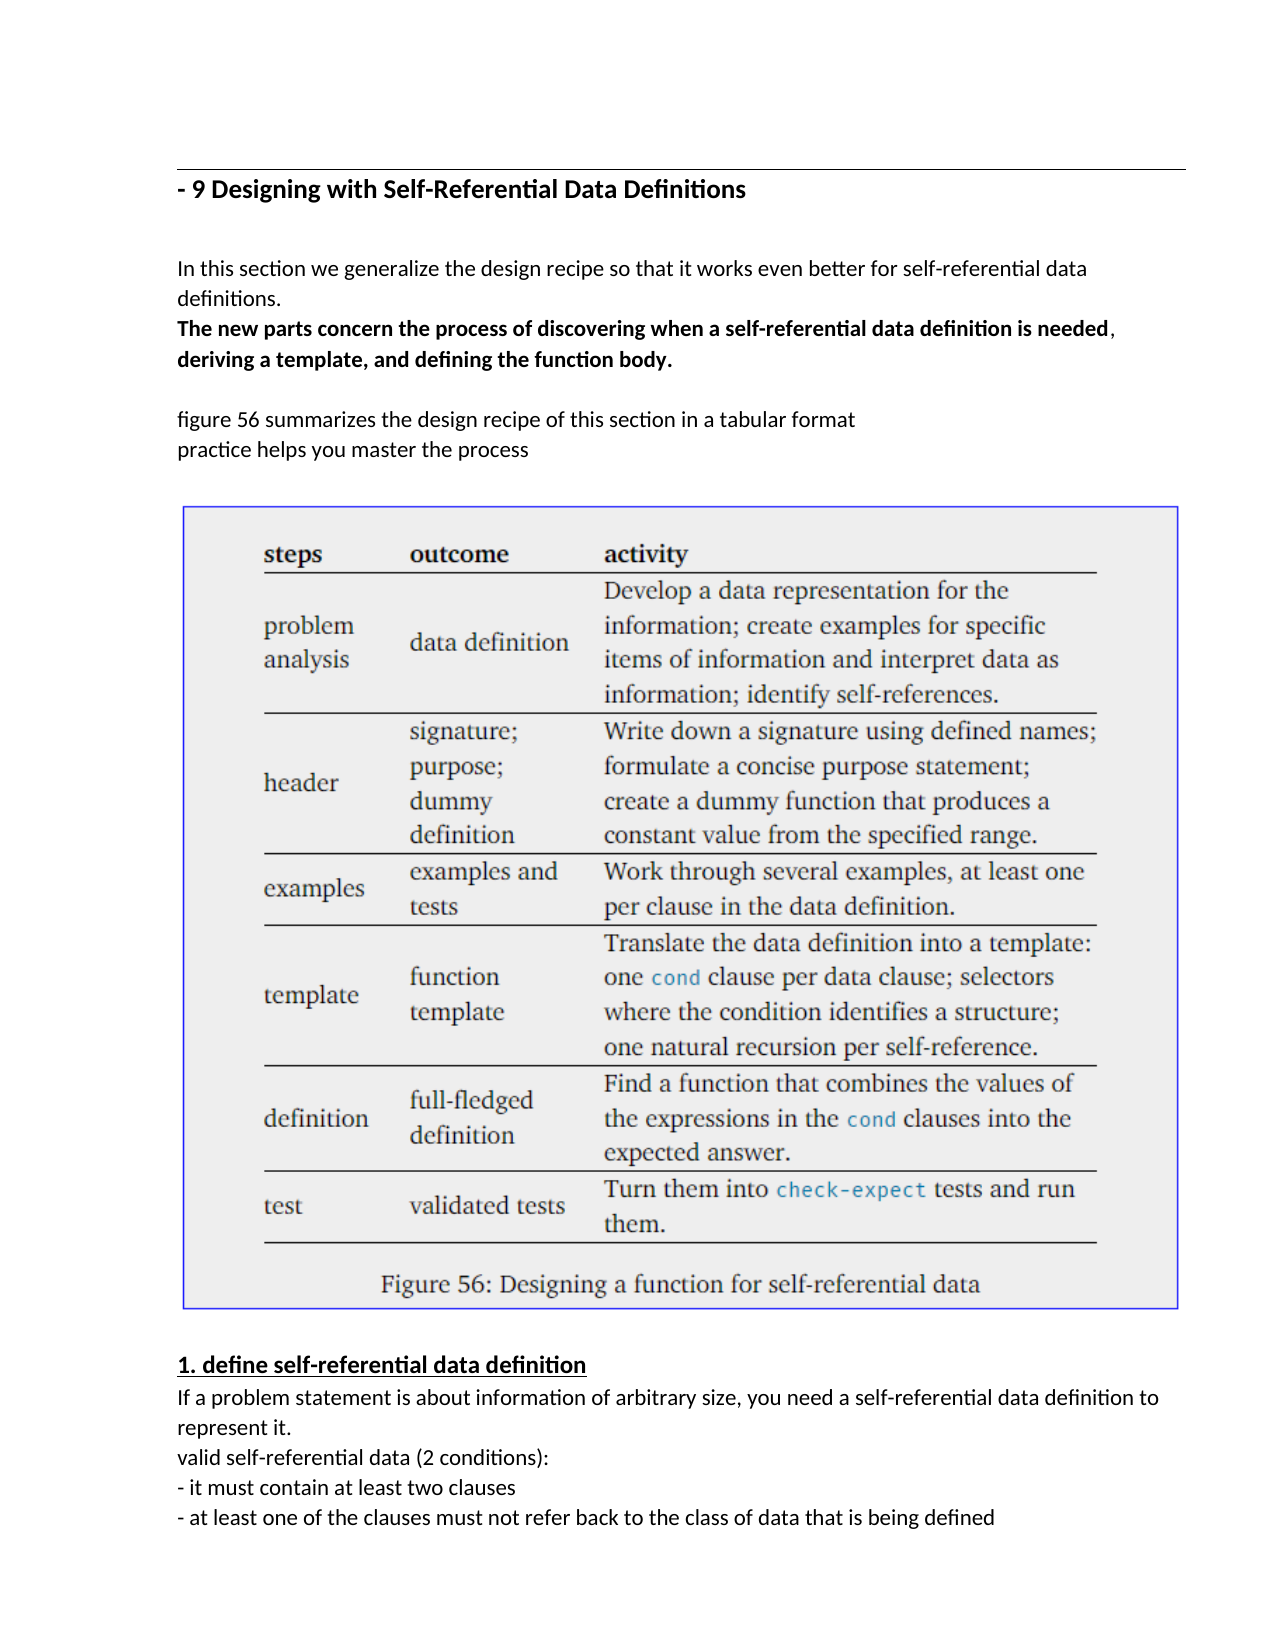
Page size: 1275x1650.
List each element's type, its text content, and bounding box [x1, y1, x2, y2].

text - at least one of the clauses must not refer back to the class of data that is being defined [177, 1503, 1186, 1531]
text In this section we generalize the design recipe so that it works even better for self-referential data definitions. [177, 254, 1186, 312]
text valid self-referential data (2 conditions): [177, 1443, 1186, 1471]
text - it must contain at least two clauses [177, 1473, 1186, 1501]
subtitle - 9 Designing with Self-Referential Data Definitions [177, 170, 1186, 205]
text The new parts concern the process of discovering when a self-referential data definition is needed, deriving a template, and defining the function body. [177, 314, 1186, 373]
picture [177, 495, 1187, 1318]
text 1. define self-referential data definition [177, 1350, 1186, 1380]
text practice helps you master the process [177, 435, 1186, 463]
text If a problem statement is about information of arbitrary size, you need a self-referential data definition to represent it. [177, 1383, 1186, 1441]
text figure 56 summarizes the design recipe of this section in a tabular format [177, 405, 1186, 433]
